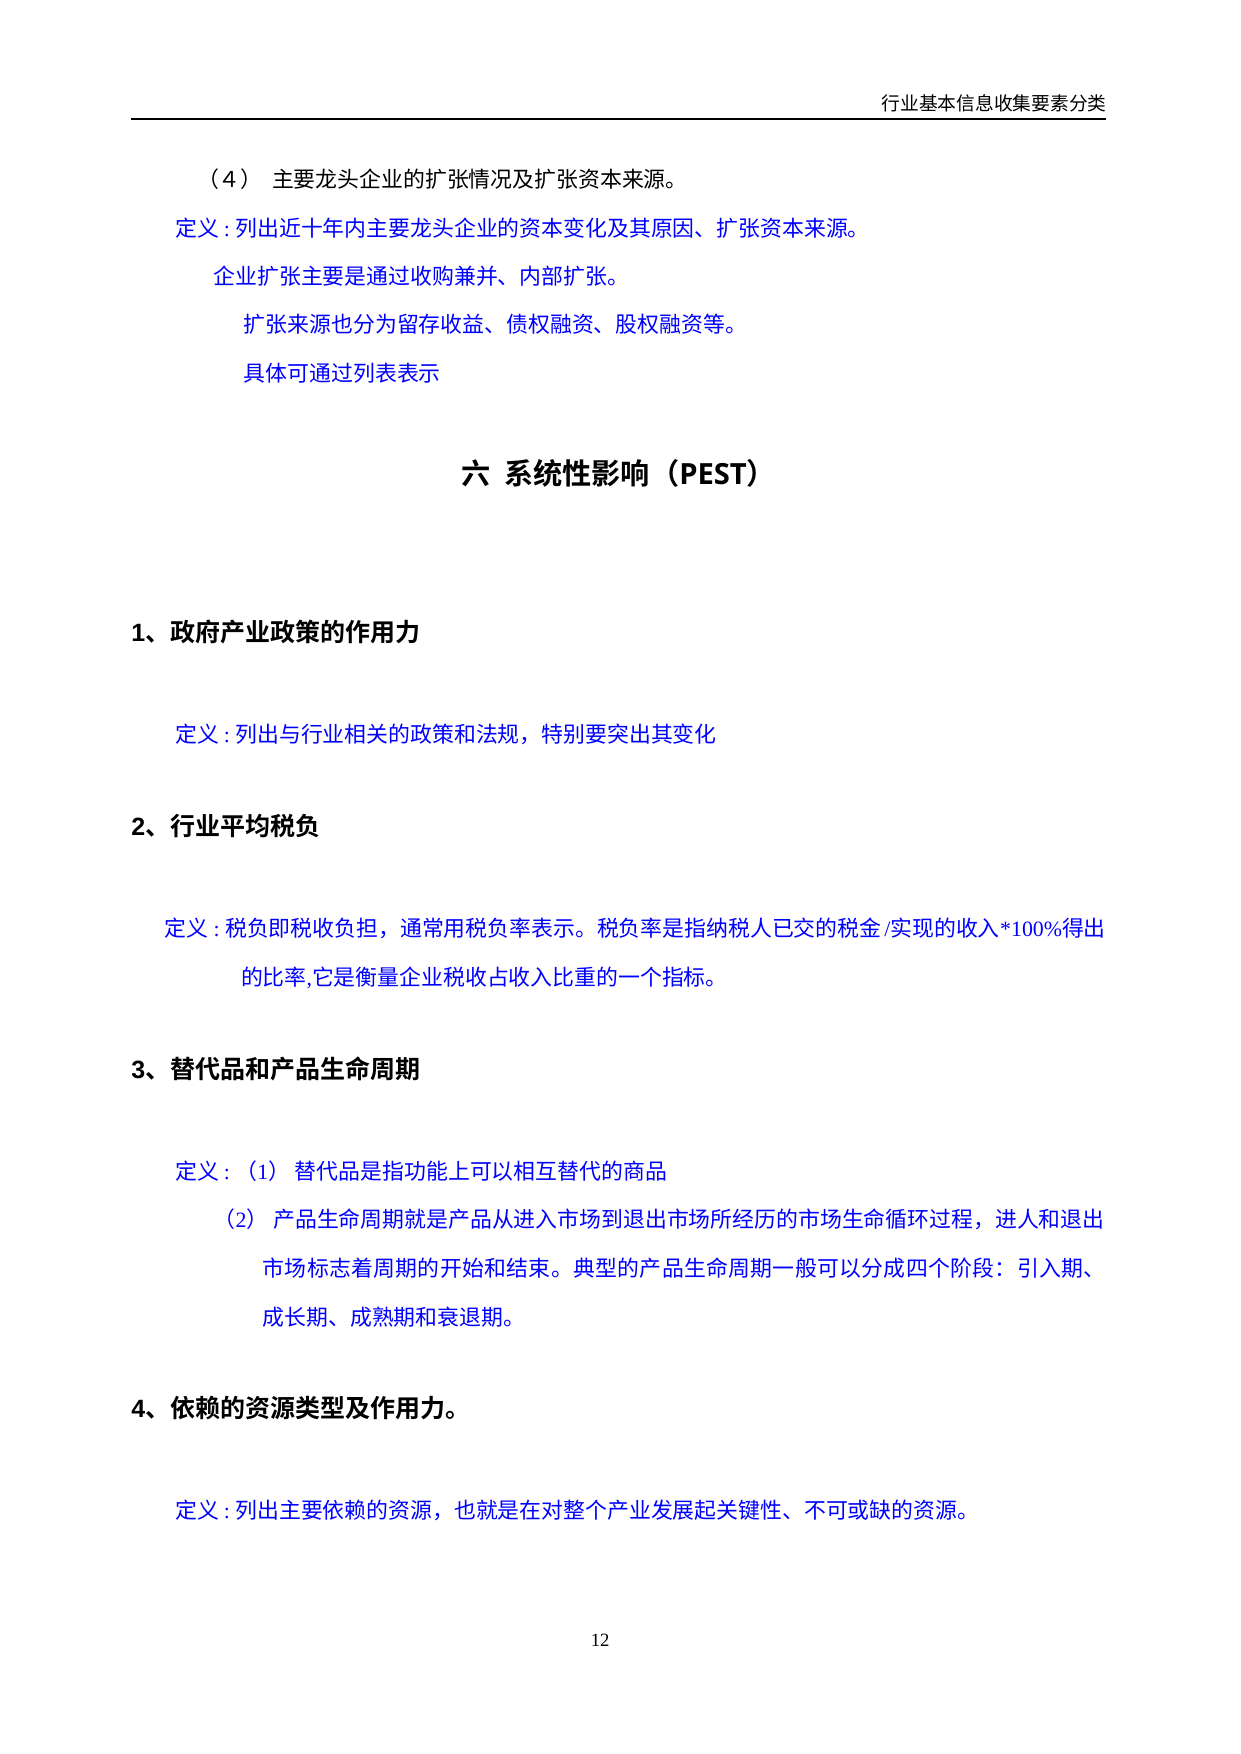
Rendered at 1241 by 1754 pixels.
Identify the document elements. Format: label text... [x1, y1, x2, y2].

text 企业扩张主要是通过收购兼并、内部扩张。 [131, 259, 1106, 291]
subtitle 1、政府产业政策的作用力 [131, 598, 1106, 663]
text 定义 : 税负即税收负担，通常用税负率表示。税负率是指纳税人已交的税金/实现的收入*100%得出的比率,它是衡量企业税收占收入比重的一个指标。 [153, 911, 1106, 992]
text 定义 : 列出主要依赖的资源，也就是在对整个产业发展起关键性、不可或缺的资源。 [153, 1493, 1106, 1526]
text 具体可通过列表表示 [131, 355, 1106, 388]
subtitle 4、依赖的资源类型及作用力。 [131, 1374, 1106, 1439]
text （2） 产品生命周期就是产品从进入市场到退出市场所经历的市场生命循环过程，进人和退出市场标志着周期的开始和结束。典型的产品生命周期一般可以分成四个阶段：引入期、成长期、成熟期和衰退期。 [175, 1202, 1106, 1332]
text 扩张来源也分为留存收益、债权融资、股权融资等。 [131, 307, 1106, 339]
text 定义 : 列出近十年内主要龙头企业的资本变化及其原因、扩张资本来源。 [131, 210, 1106, 243]
subtitle 2、行业平均税负 [131, 792, 1106, 857]
list 主要龙头企业的扩张情况及扩张资本来源。 [197, 162, 1106, 194]
subtitle 3、替代品和产品生命周期 [131, 1035, 1106, 1100]
subtitle 六 系统性影响（PEST） [131, 439, 1106, 504]
text 定义 : （1） 替代品是指功能上可以相互替代的商品 [153, 1153, 1106, 1186]
text 定义 : 列出与行业相关的政策和法规，特别要突出其变化 [153, 717, 1106, 749]
